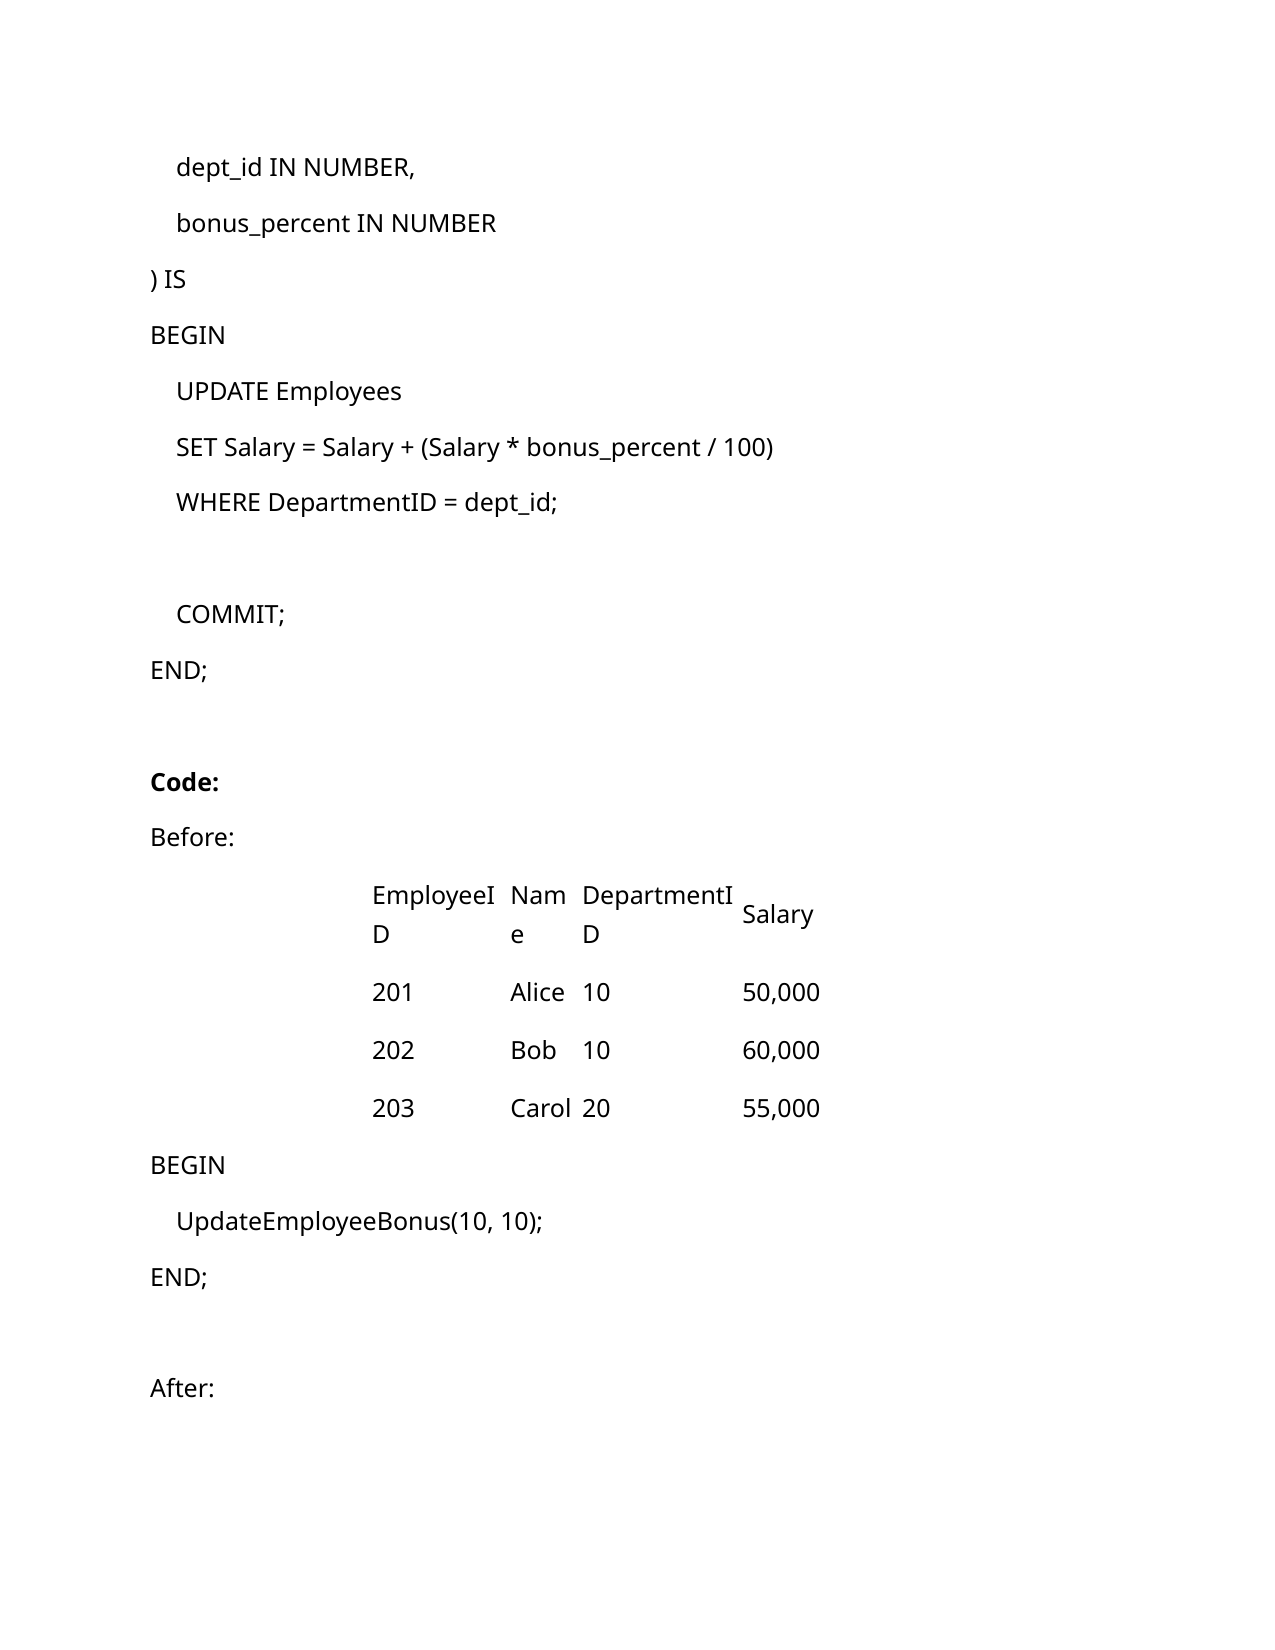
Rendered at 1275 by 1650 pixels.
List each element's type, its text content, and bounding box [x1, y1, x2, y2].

table_header DepartmentID [580, 876, 741, 973]
table_header EmployeeID [370, 876, 508, 973]
text END; [150, 652, 1125, 687]
text After: [150, 1371, 1125, 1405]
table_cell Alice [509, 973, 580, 1031]
text UpdateEmployeeBonus(10, 10); [150, 1203, 1125, 1237]
table_cell 201 [370, 973, 508, 1031]
text BEGIN [150, 1147, 1125, 1182]
table_cell 203 [370, 1089, 508, 1147]
text Code: [150, 764, 1125, 798]
table_cell 50,000 [741, 973, 822, 1031]
text Before: [150, 820, 1125, 854]
text bonus_percent IN NUMBER [150, 206, 1125, 240]
table_cell 20 [580, 1089, 741, 1147]
text BEGIN [150, 317, 1125, 352]
table_cell 10 [580, 1031, 741, 1089]
table_header Salary [741, 876, 822, 973]
table_cell 10 [580, 973, 741, 1031]
table_header Name [509, 876, 580, 973]
text COMMIT; [150, 597, 1125, 631]
text WHERE DepartmentID = dept_id; [150, 485, 1125, 519]
table_cell Carol [509, 1089, 580, 1147]
table_cell 60,000 [741, 1031, 822, 1089]
text END; [150, 1259, 1125, 1293]
text UPDATE Employees [150, 373, 1125, 407]
text SET Salary = Salary + (Salary * bonus_percent / 100) [150, 429, 1125, 463]
text ) IS [150, 262, 1125, 296]
table_cell 55,000 [741, 1089, 822, 1147]
table_cell 202 [370, 1031, 508, 1089]
table_cell Bob [509, 1031, 580, 1089]
text dept_id IN NUMBER, [150, 150, 1125, 184]
